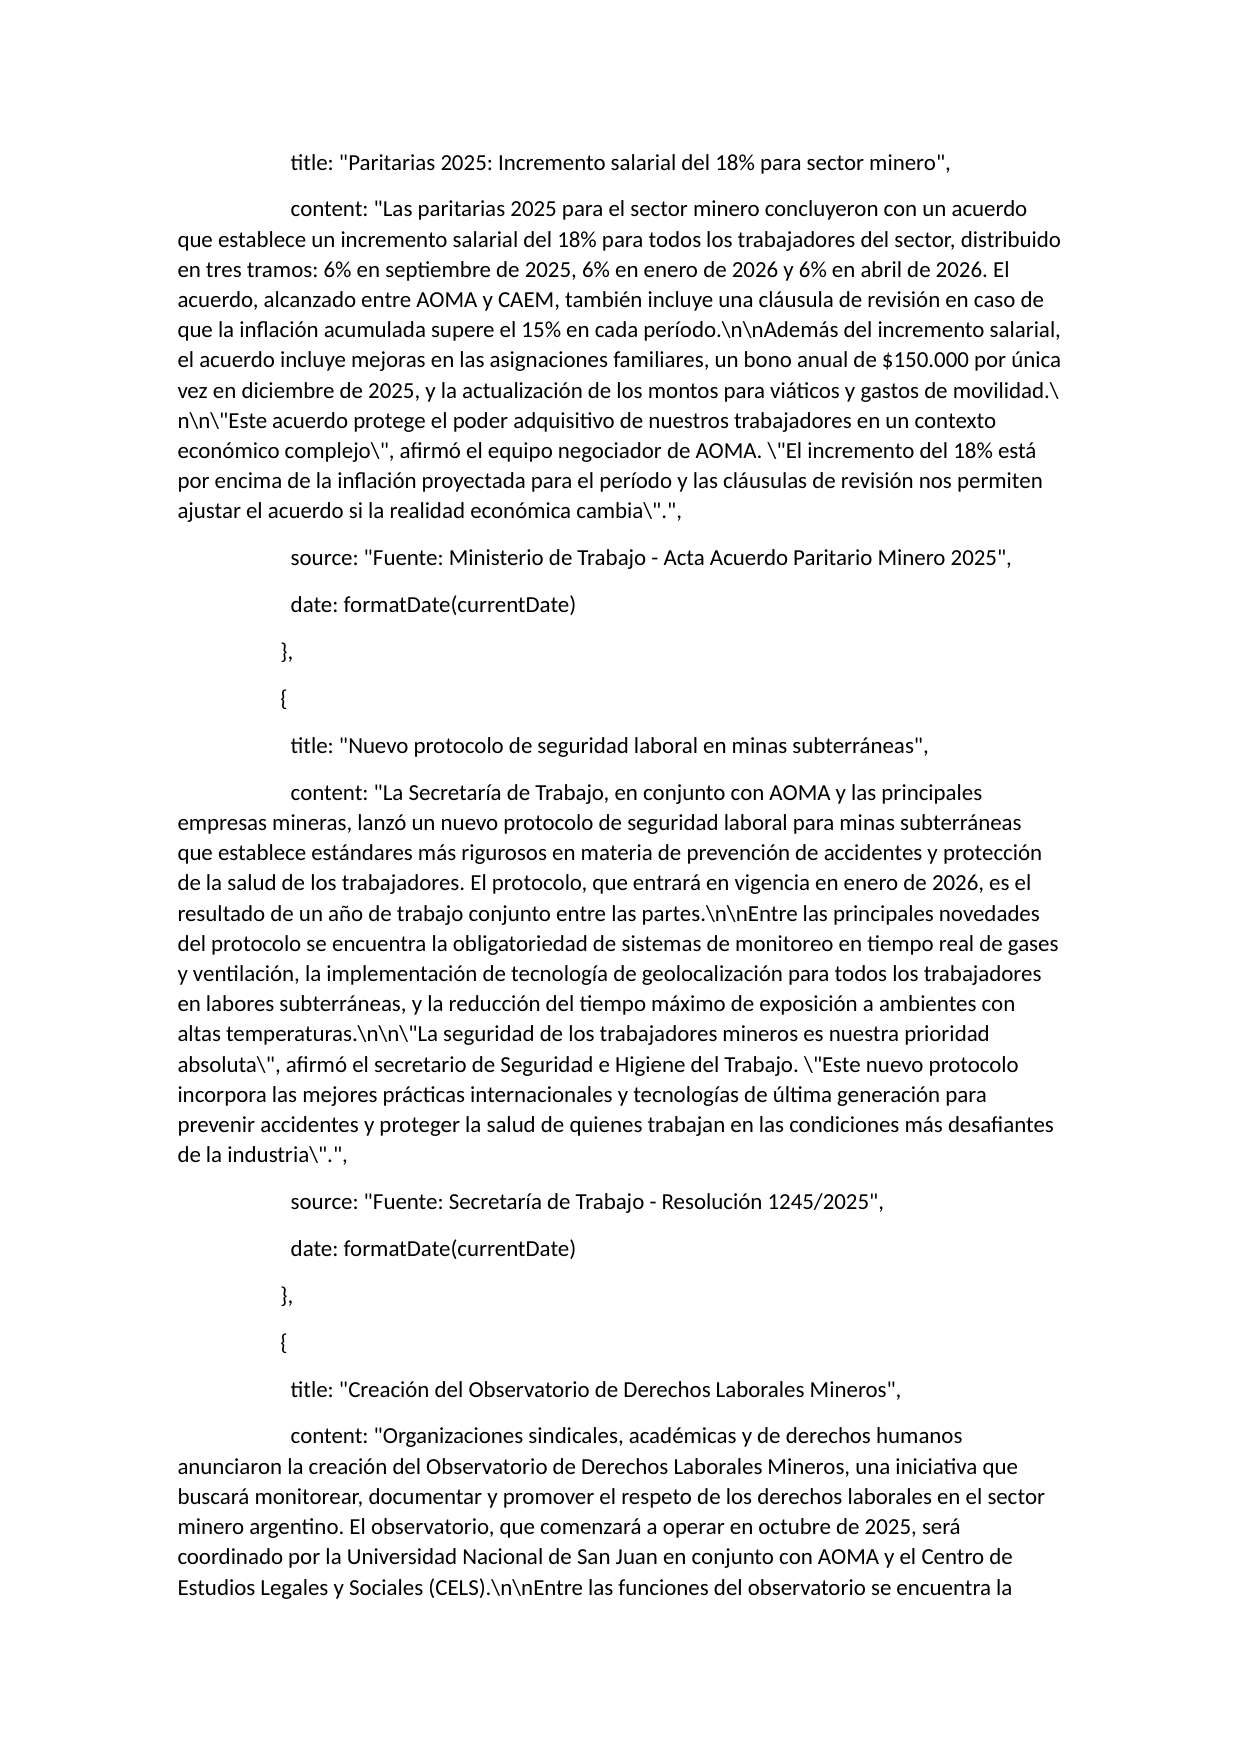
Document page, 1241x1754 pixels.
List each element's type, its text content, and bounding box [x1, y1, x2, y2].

text content: "La Secretaría de Trabajo, en conjunto con AOMA y las principales empresas mineras, lanzó un nuevo protocolo de seguridad laboral para minas subterráneas que establece estándares más rigurosos en materia de prevención de accidentes y protección de la salud de los trabajadores. El protocolo, que entrará en vigencia en enero de 2026, es el resultado de un año de trabajo conjunto entre las partes.\n\nEntre las principales novedades del protocolo se encuentra la obligatoriedad de sistemas de monitoreo en tiempo real de gases y ventilación, la implementación de tecnología de geolocalización para todos los trabajadores en labores subterráneas, y la reducción del tiempo máximo de exposición a ambientes con altas temperaturas.\n\n\"La seguridad de los trabajadores mineros es nuestra prioridad absoluta\", afirmó el secretario de Seguridad e Higiene del Trabajo. \"Este nuevo protocolo incorpora las mejores prácticas internacionales y tecnologías de última generación para prevenir accidentes y proteger la salud de quienes trabajan en las condiciones más desafiantes de la industria\".", [177, 778, 1063, 1168]
text source: "Fuente: Secretaría de Trabajo - Resolución 1245/2025", [177, 1187, 1063, 1215]
text source: "Fuente: Ministerio de Trabajo - Acta Acuerdo Paritario Minero 2025", [177, 543, 1063, 571]
text title: "Nuevo protocolo de seguridad laboral en minas subterráneas", [177, 731, 1063, 759]
text { [177, 1328, 1063, 1356]
text { [177, 684, 1063, 712]
text title: "Paritarias 2025: Incremento salarial del 18% para sector minero", [177, 148, 1063, 176]
text title: "Creación del Observatorio de Derechos Laborales Mineros", [177, 1375, 1063, 1403]
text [177, 1422, 1063, 1601]
text content: "Las paritarias 2025 para el sector minero concluyeron con un acuerdo que establece un incremento salarial del 18% para todos los trabajadores del sector, distribuido en tres tramos: 6% en septiembre de 2025, 6% en enero de 2026 y 6% en abril de 2026. El acuerdo, alcanzado entre AOMA y CAEM, también incluye una cláusula de revisión en caso de que la inflación acumulada supere el 15% en cada período.\n\nAdemás del incremento salarial, el acuerdo incluye mejoras en las asignaciones familiares, un bono anual de $150.000 por única vez en diciembre de 2025, y la actualización de los montos para viáticos y gastos de movilidad.\n\n\"Este acuerdo protege el poder adquisitivo de nuestros trabajadores en un contexto económico complejo\", afirmó el equipo negociador de AOMA. \"El incremento del 18% está por encima de la inflación proyectada para el período y las cláusulas de revisión nos permiten ajustar el acuerdo si la realidad económica cambia\".", [177, 194, 1063, 524]
text }, [177, 1281, 1063, 1309]
text date: formatDate(currentDate) [177, 1234, 1063, 1262]
text }, [177, 637, 1063, 665]
text date: formatDate(currentDate) [177, 590, 1063, 618]
